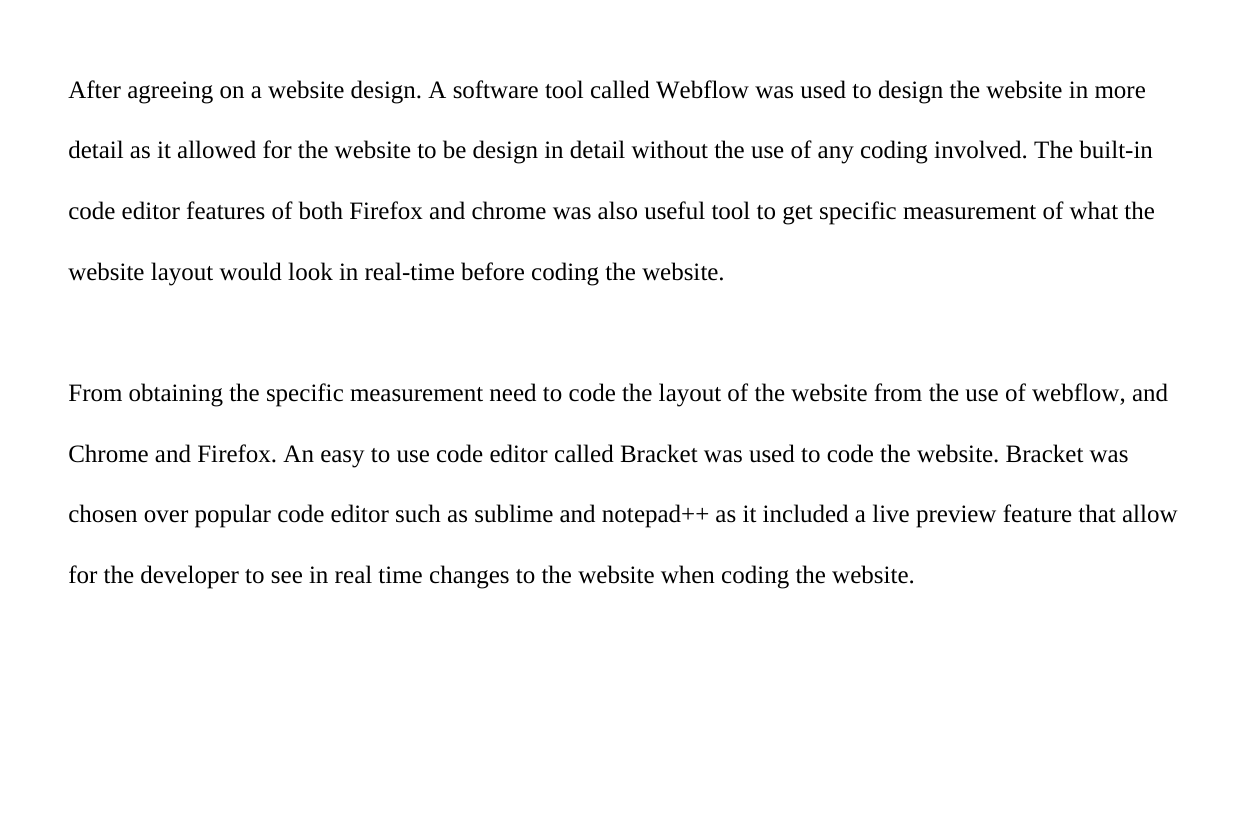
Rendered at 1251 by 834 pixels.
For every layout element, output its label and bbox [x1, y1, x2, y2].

text [68, 75, 1182, 771]
